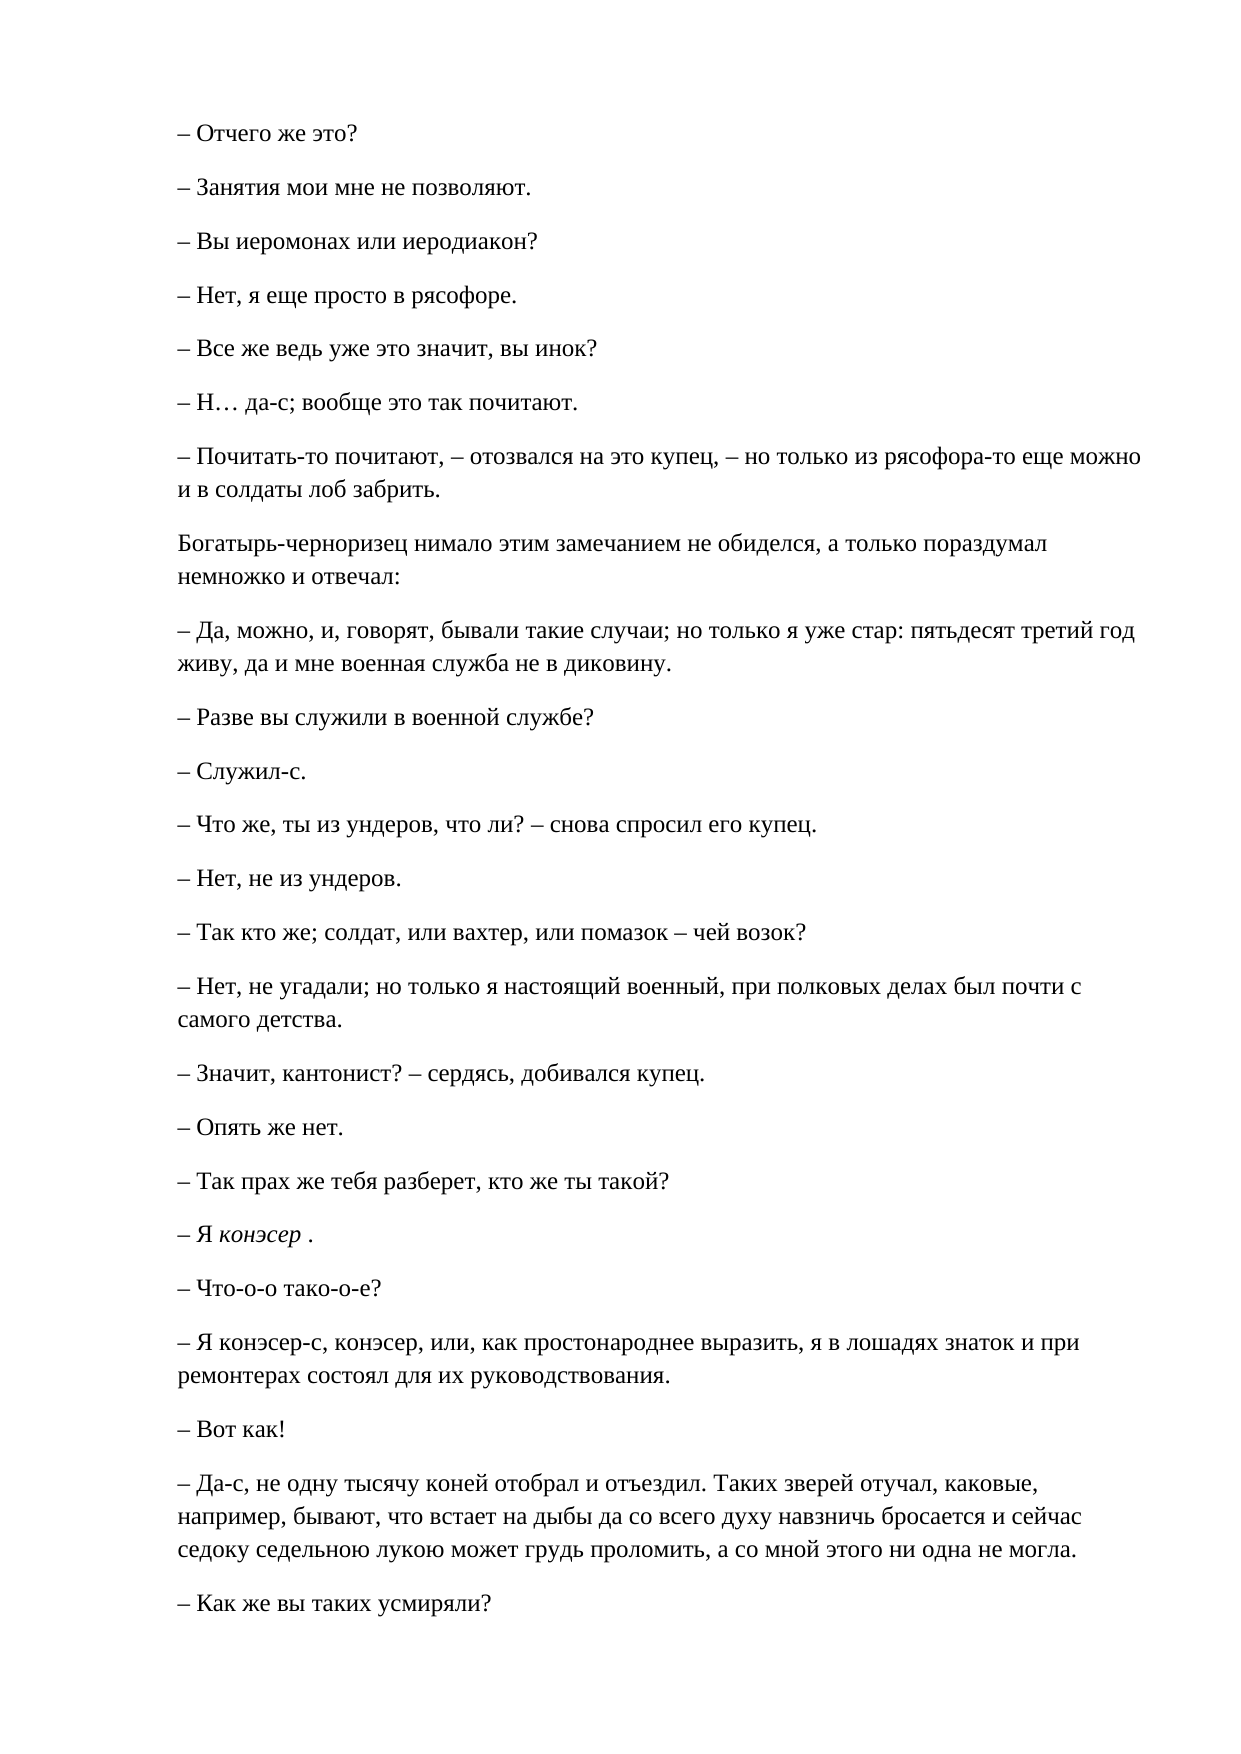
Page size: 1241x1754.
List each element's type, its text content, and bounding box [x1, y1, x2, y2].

text Богатырь-черноризец нимало этим замечанием не обиделся, а только пораздумал немножко и отвечал: [177, 528, 1152, 590]
text – Нет, я еще просто в рясофоре. [177, 280, 1152, 308]
text – Разве вы служили в военной службе? [177, 702, 1152, 731]
text – Опять же нет. [177, 1112, 1152, 1141]
text – Служил-с. [177, 756, 1152, 784]
text – Н… да-с; вообще это так почитают. [177, 387, 1152, 416]
text – Так кто же; солдат, или вахтер, или помазок – чей возок? [177, 917, 1152, 946]
text – Что-о-о тако-о-е? [177, 1273, 1152, 1302]
text – Нет, не угадали; но только я настоящий военный, при полковых делах был почти с самого детства. [177, 971, 1152, 1033]
text – Как же вы таких усмиряли? [177, 1588, 1152, 1617]
text – Все же ведь уже это значит, вы инок? [177, 333, 1152, 362]
text – Вот как! [177, 1414, 1152, 1443]
text – Что же, ты из ундеров, что ли? – снова спросил его купец. [177, 809, 1152, 838]
text – Так прах же тебя разберет, кто же ты такой? [177, 1166, 1152, 1194]
text – Вы иеромонах или иеродиакон? [177, 226, 1152, 254]
text – Да-с, не одну тысячу коней отобрал и отъездил. Таких зверей отучал, каковые, например, бывают, что встает на дыбы да со всего духу навзничь бросается и сейчас седоку седельною лукою может грудь проломить, а со мной этого ни одна не могла. [177, 1468, 1152, 1563]
text – Нет, не из ундеров. [177, 863, 1152, 892]
text – Да, можно, и, говорят, бывали такие случаи; но только я уже стар: пятьдесят третий год живу, да и мне военная служба не в диковину. [177, 615, 1152, 677]
text – Я конэсер . [177, 1219, 1152, 1248]
text – Я конэсер-с, конэсер, или, как простонароднее выразить, я в лошадях знаток и при ремонтерах состоял для их руководствования. [177, 1327, 1152, 1389]
text – Почитать-то почитают, – отозвался на это купец, – но только из рясофора-то еще можно и в солдаты лоб забрить. [177, 441, 1152, 503]
text – Занятия мои мне не позволяют. [177, 172, 1152, 201]
text – Отчего же это? [177, 118, 1152, 147]
text – Значит, кантонист? – сердясь, добивался купец. [177, 1058, 1152, 1087]
